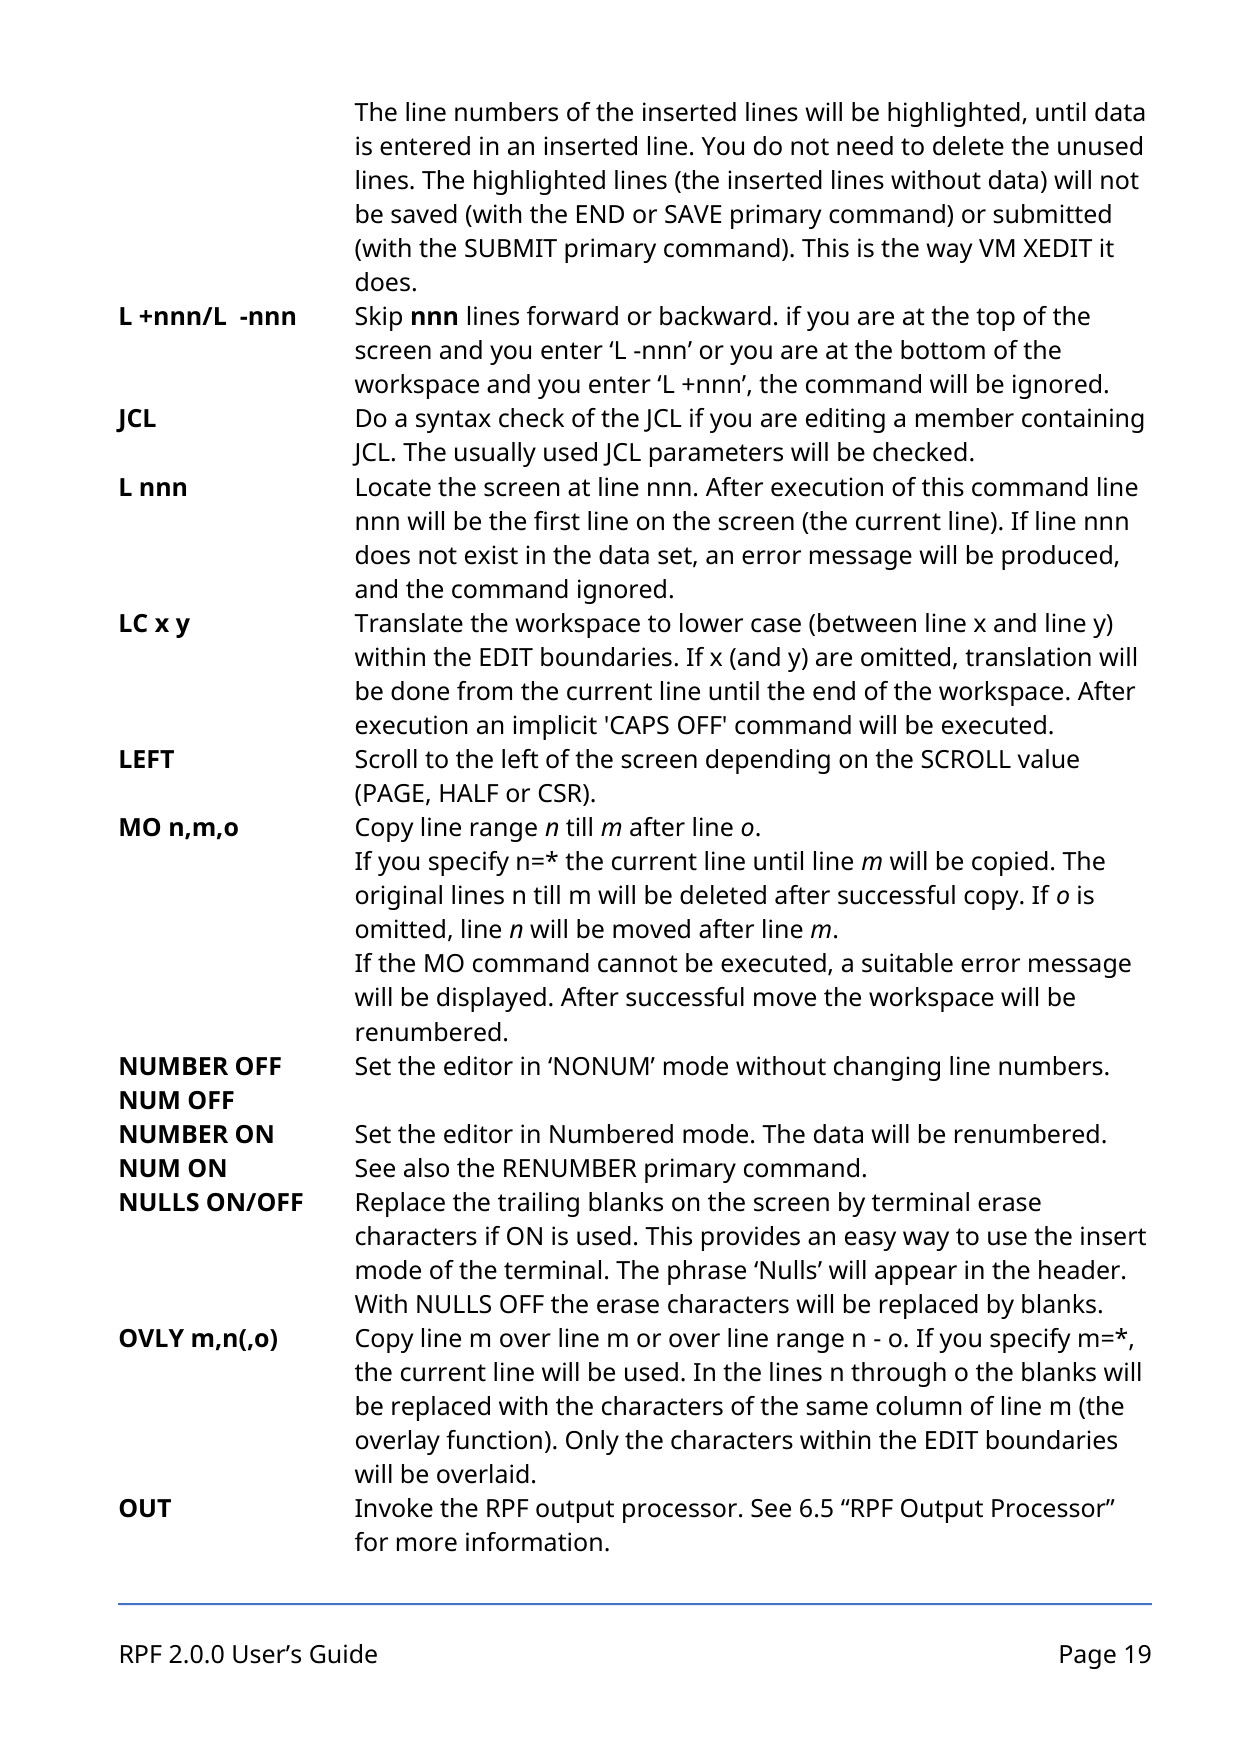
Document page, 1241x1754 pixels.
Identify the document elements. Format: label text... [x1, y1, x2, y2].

text If the MO command cannot be executed, a suitable error message will be displayed. After successful move the workspace will be renumbered. [118, 946, 1152, 1048]
text LEFT Scroll to the left of the screen depending on the SCROLL value (PAGE, HALF or CSR). [118, 742, 1152, 810]
text L +nnn/L -nnn Skip nnn lines forward or backward. if you are at the top of the screen and you enter ‘L -nnn’ or you are at the bottom of the workspace and you enter ‘L +nnn’, the command will be ignored. [118, 299, 1152, 401]
text JCL Do a syntax check of the JCL if you are editing a member containing JCL. The usually used JCL parameters will be checked. [118, 401, 1152, 469]
text LC x y Translate the workspace to lower case (between line x and line y) within the EDIT boundaries. If x (and y) are omitted, translation will be done from the current line until the end of the workspace. After execution an implicit 'CAPS OFF' command will be executed. [118, 605, 1152, 742]
text NUMBER ON Set the editor in Numbered mode. The data will be renumbered. [118, 1116, 1152, 1150]
text NULLS ON/OFF Replace the trailing blanks on the screen by terminal erase characters if ON is used. This provides an easy way to use the insert mode of the terminal. The phrase ‘Nulls’ will appear in the header. With NULLS OFF the erase characters will be replaced by blanks. [118, 1184, 1152, 1321]
text NUM ON See also the RENUMBER primary command. [118, 1150, 1152, 1184]
text NUM OFF [118, 1082, 1152, 1116]
text NUMBER OFF Set the editor in ‘NONUM’ mode without changing line numbers. [118, 1048, 1152, 1082]
text The line numbers of the inserted lines will be highlighted, until data is entered in an inserted line. You do not need to delete the unused lines. The highlighted lines (the inserted lines without data) will not be saved (with the END or SAVE primary command) or submitted (with the SUBMIT primary command). This is the way VM XEDIT it does. [118, 94, 1152, 299]
text OUT Invoke the RPF output processor. See 6.5 “RPF Output Processor” for more information. [118, 1491, 1152, 1559]
text OVLY m,n(,o) Copy line m over line m or over line range n - o. If you specify m=*, the current line will be used. In the lines n through o the blanks will be replaced with the characters of the same column of line m (the overlay function). Only the characters within the EDIT boundaries will be overlaid. [118, 1321, 1152, 1491]
text L nnn Locate the screen at line nnn. After execution of this command line nnn will be the first line on the screen (the current line). If line nnn does not exist in the data set, an error message will be produced, and the command ignored. [118, 469, 1152, 605]
text MO n,m,o Copy line range n till m after line o. [118, 810, 1152, 844]
text If you specify n=* the current line until line m will be copied. The original lines n till m will be deleted after successful copy. If o is omitted, line n will be moved after line m. [118, 844, 1152, 946]
